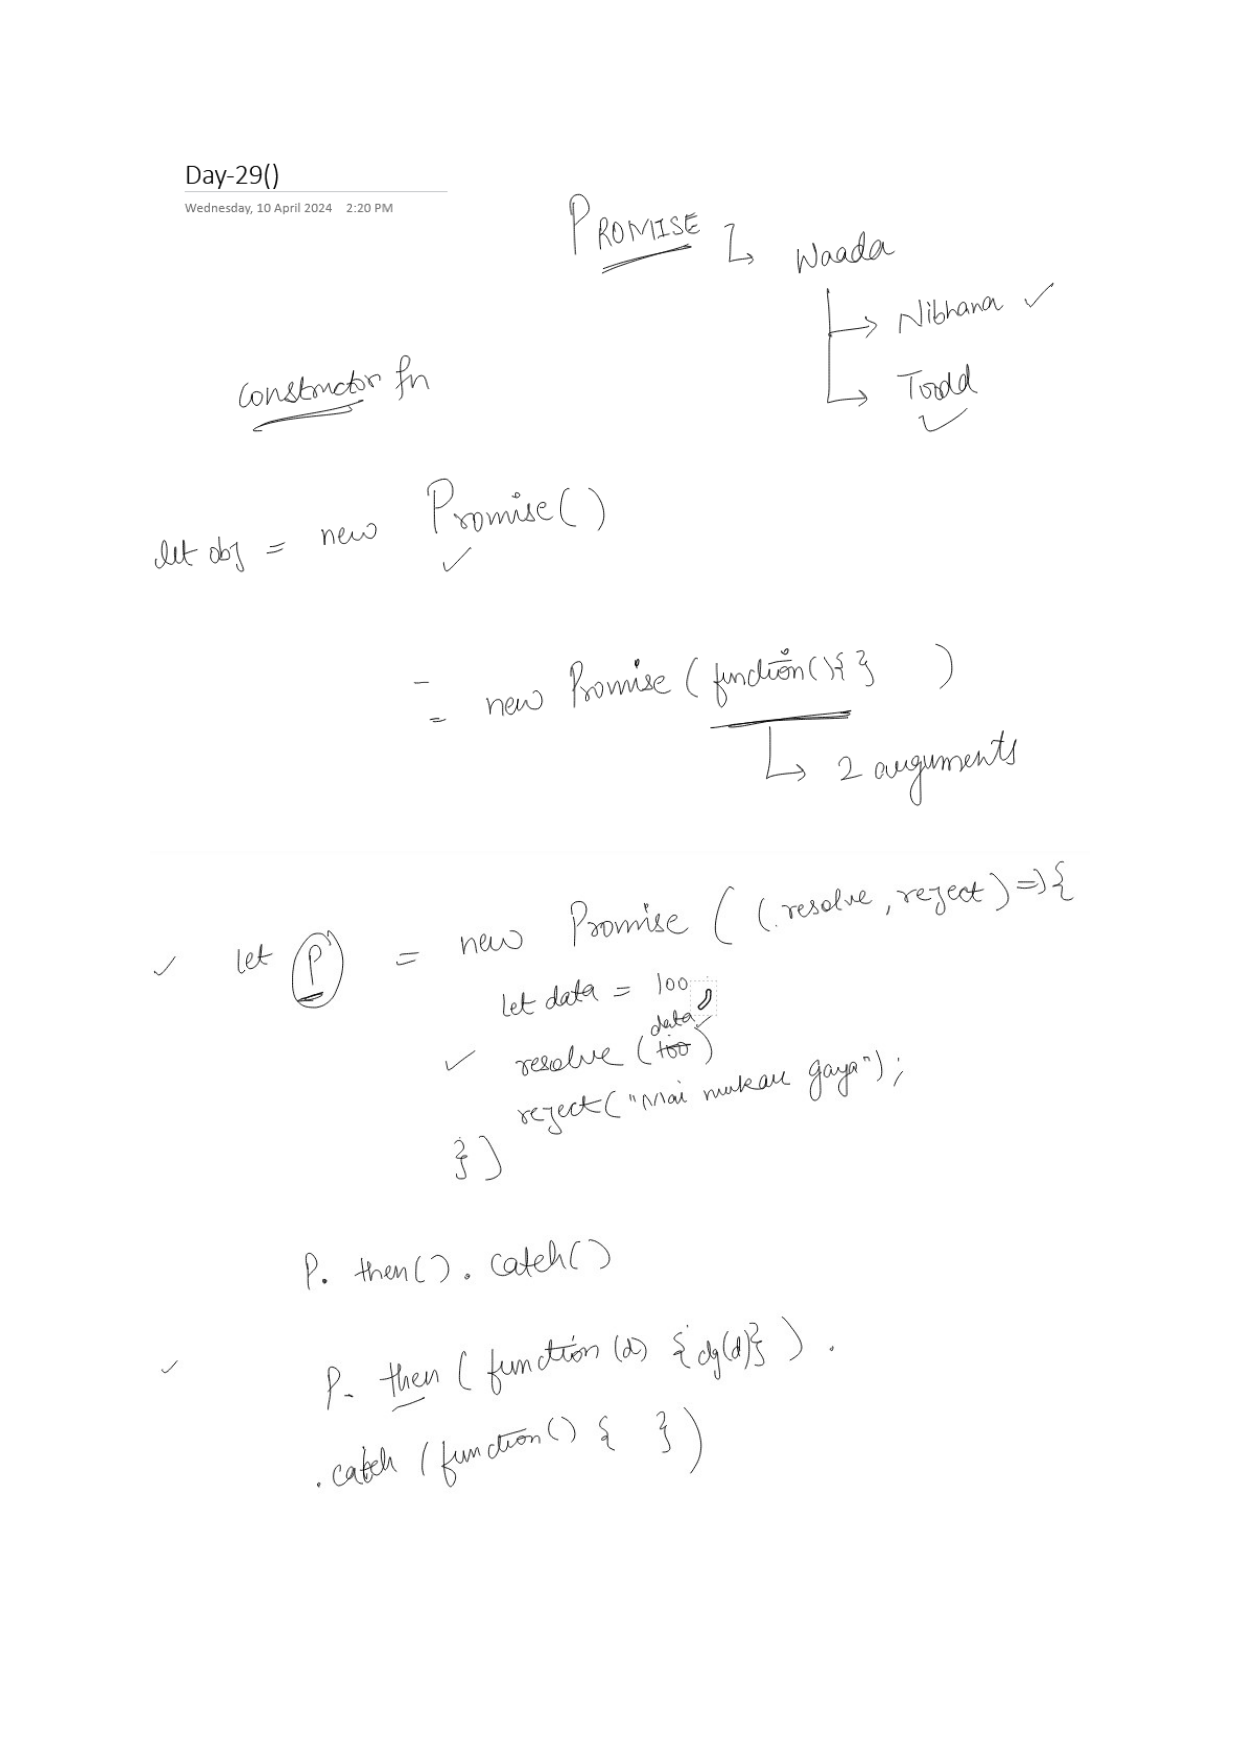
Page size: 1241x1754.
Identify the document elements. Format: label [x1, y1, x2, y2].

picture [150, 150, 1091, 821]
picture [150, 851, 1091, 1566]
